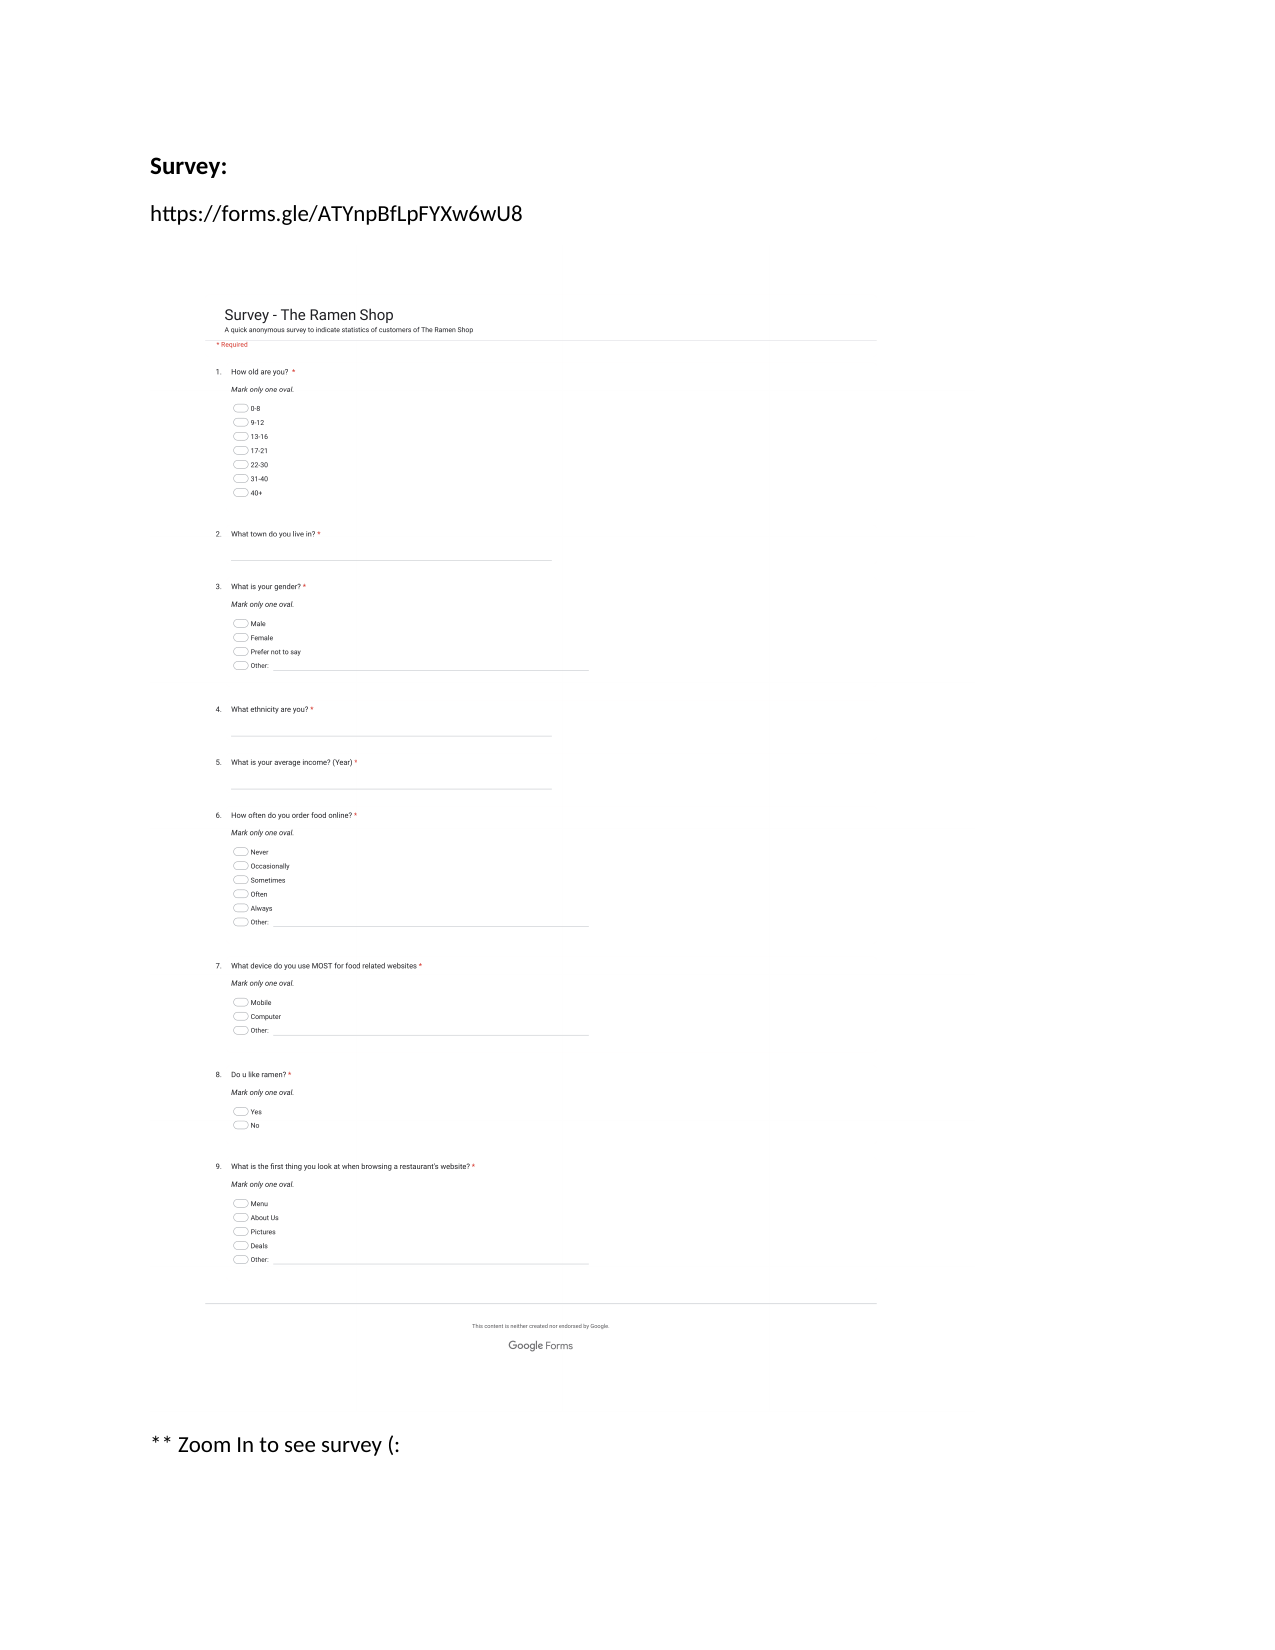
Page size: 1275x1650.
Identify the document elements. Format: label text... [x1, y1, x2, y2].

text https://forms.gle/ATYnpBfLpFYXw6wU8 [150, 199, 1125, 227]
text ** Zoom In to see survey (: [150, 1430, 1125, 1488]
picture [150, 245, 976, 1412]
text Survey: [150, 150, 1125, 181]
